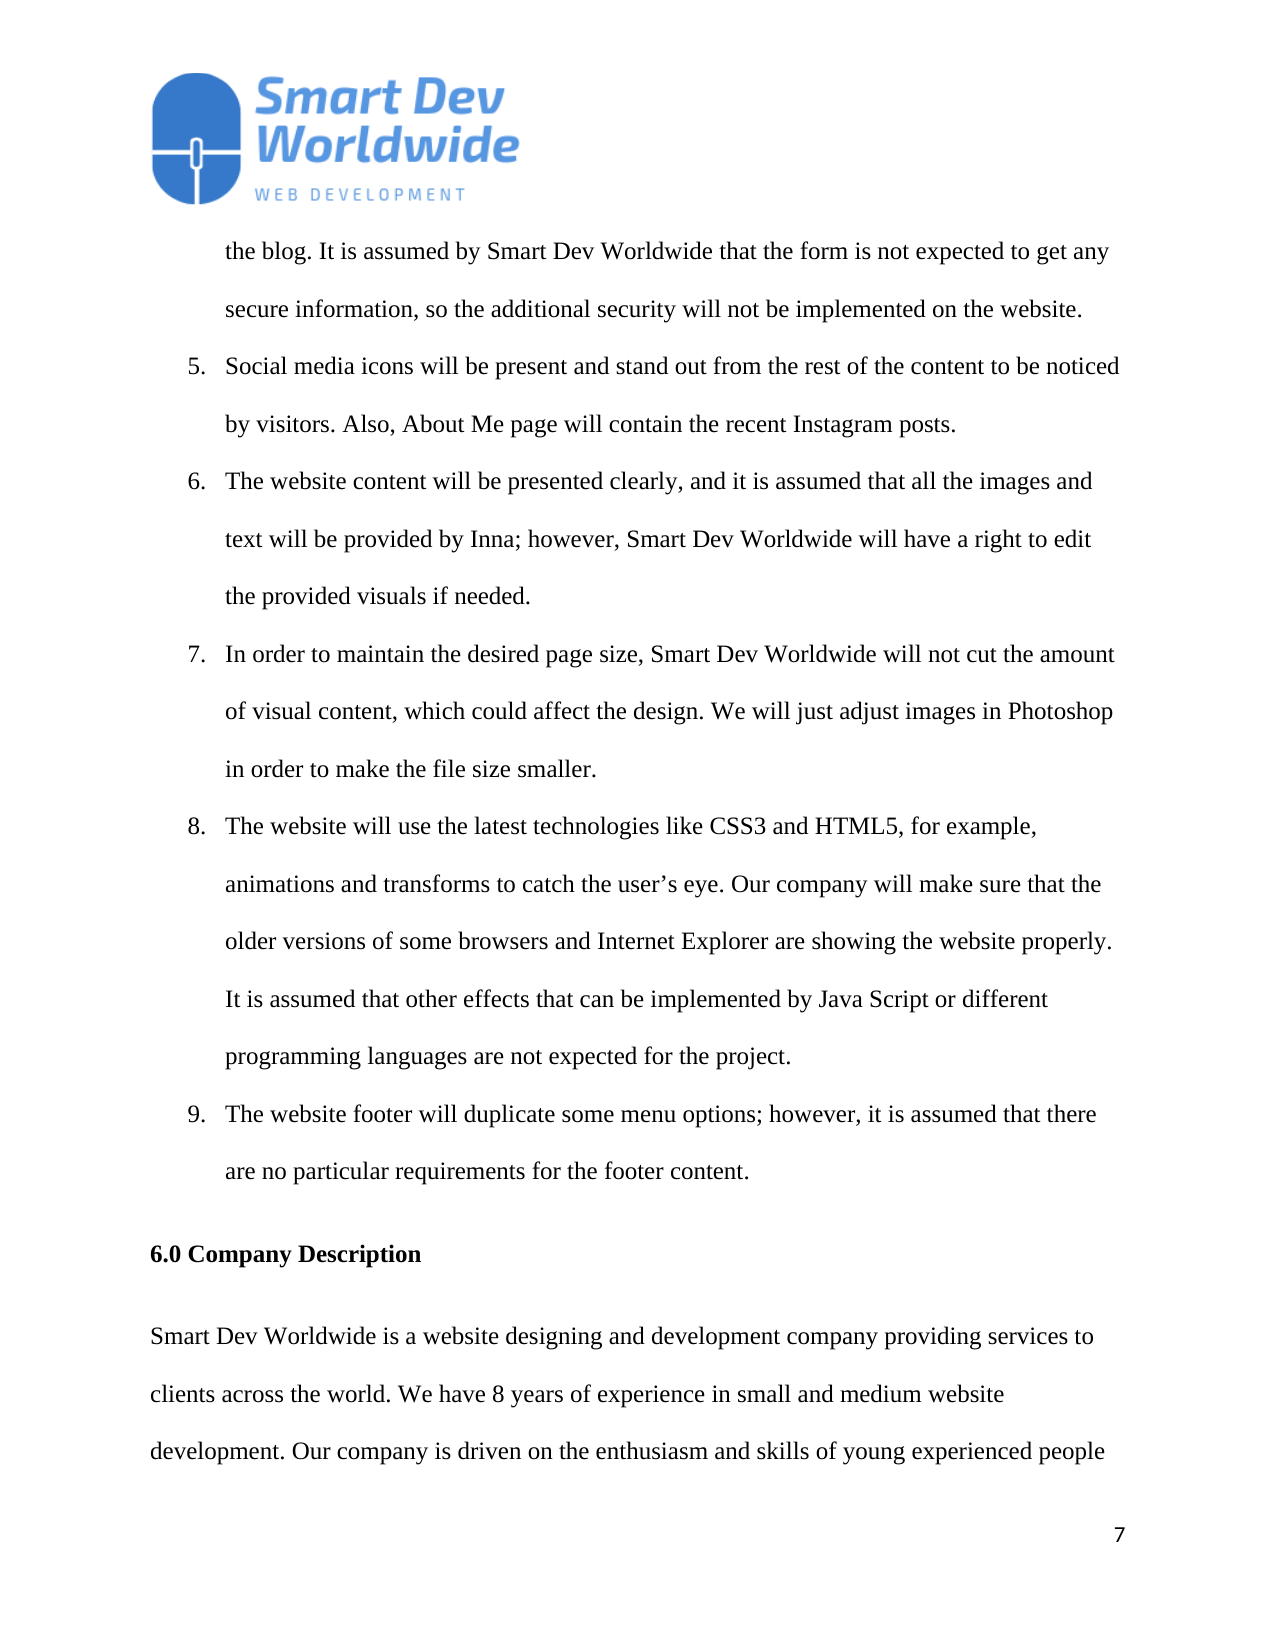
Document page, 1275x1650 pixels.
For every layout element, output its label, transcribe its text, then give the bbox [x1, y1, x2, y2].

list The website content will be presented clearly, and it is assumed that all the images and text will be provided by Inna; however, Smart Dev Worldwide will have a right to edit the provided visuals if needed. [187, 466, 1125, 610]
list Social media icons will be present and stand out from the rest of the content to be noticed by visitors. Also, About Me page will contain the recent Instagram posts. [187, 351, 1125, 438]
list The website will use the latest technologies like CSS3 and HTML5, for example, animations and transforms to catch the user’s eye. Our company will make sure that the older versions of some browsers and Internet Explorer are showing the website properly. It is assumed that other effects that can be implemented by Java Script or different programming languages are not expected for the project. [187, 811, 1125, 1070]
picture [150, 73, 552, 209]
list In order to maintain the desired page size, Smart Dev Worldwide will not cut the amount of visual content, which could affect the design. We will just adjust images in Photoshop in order to make the file size smaller. [187, 639, 1125, 783]
list The website footer will duplicate some menu options; however, it is assumed that there are no particular requirements for the footer content. [187, 1099, 1125, 1185]
subtitle 6.0 Company Description [150, 1239, 1125, 1268]
